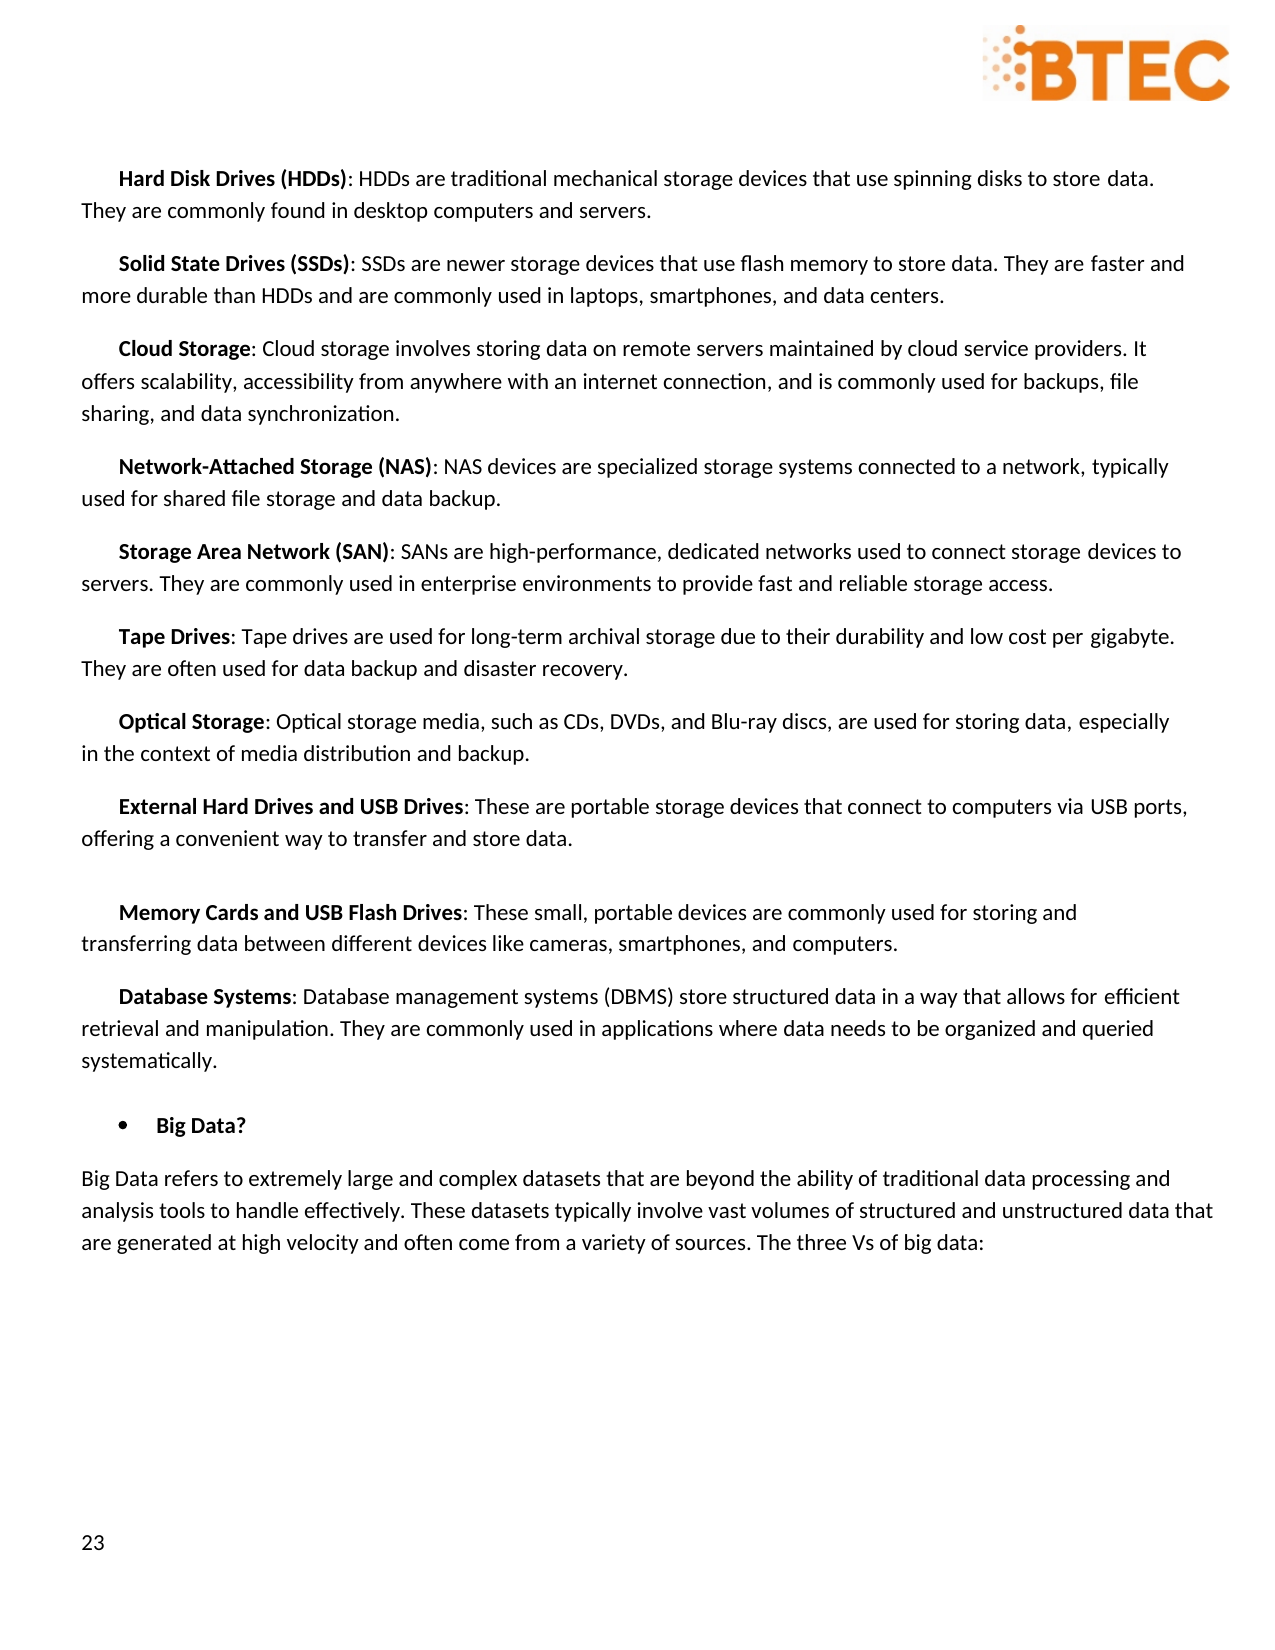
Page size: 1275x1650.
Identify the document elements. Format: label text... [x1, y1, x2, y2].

text Database Systems: Database management systems (DBMS) store structured data in a way that allows for efficient retrieval and manipulation. They are commonly used in applications where data needs to be organized and queried systematically. [81, 982, 1191, 1074]
text Network-Attached Storage (NAS): NAS devices are specialized storage systems connected to a network, typically used for shared file storage and data backup. [81, 452, 1191, 512]
list Big Data? [119, 1111, 1237, 1139]
picture [982, 25, 1230, 101]
text Cloud Storage: Cloud storage involves storing data on remote servers maintained by cloud service providers. It offers scalability, accessibility from anywhere with an internet connection, and is commonly used for backups, file sharing, and data synchronization. [81, 334, 1191, 427]
text Memory Cards and USB Flash Drives: These small, portable devices are commonly used for storing and transferring data between different devices like cameras, smartphones, and computers. [81, 898, 1191, 957]
text Optical Storage: Optical storage media, such as CDs, DVDs, and Blu-ray discs, are used for storing data, especially in the context of media distribution and backup. [81, 707, 1191, 767]
text Hard Disk Drives (HDDs): HDDs are traditional mechanical storage devices that use spinning disks to store data. They are commonly found in desktop computers and servers. [81, 164, 1191, 224]
text Tape Drives: Tape drives are used for long-term archival storage due to their durability and low cost per gigabyte. They are often used for data backup and disaster recovery. [81, 622, 1191, 682]
text Storage Area Network (SAN): SANs are high-performance, dedicated networks used to connect storage devices to servers. They are commonly used in enterprise environments to provide fast and reliable storage access. [81, 537, 1191, 597]
text External Hard Drives and USB Drives: These are portable storage devices that connect to computers via USB ports, offering a convenient way to transfer and store data. [81, 792, 1191, 852]
text Solid State Drives (SSDs): SSDs are newer storage devices that use flash memory to store data. They are faster and more durable than HDDs and are commonly used in laptops, smartphones, and data centers. [81, 249, 1191, 309]
text Big Data refers to extremely large and complex datasets that are beyond the ability of traditional data processing and analysis tools to handle effectively. These datasets typically involve vast volumes of structured and unstructured data that are generated at high velocity and often come from a variety of sources. The three Vs of big data: [81, 1164, 1237, 1256]
